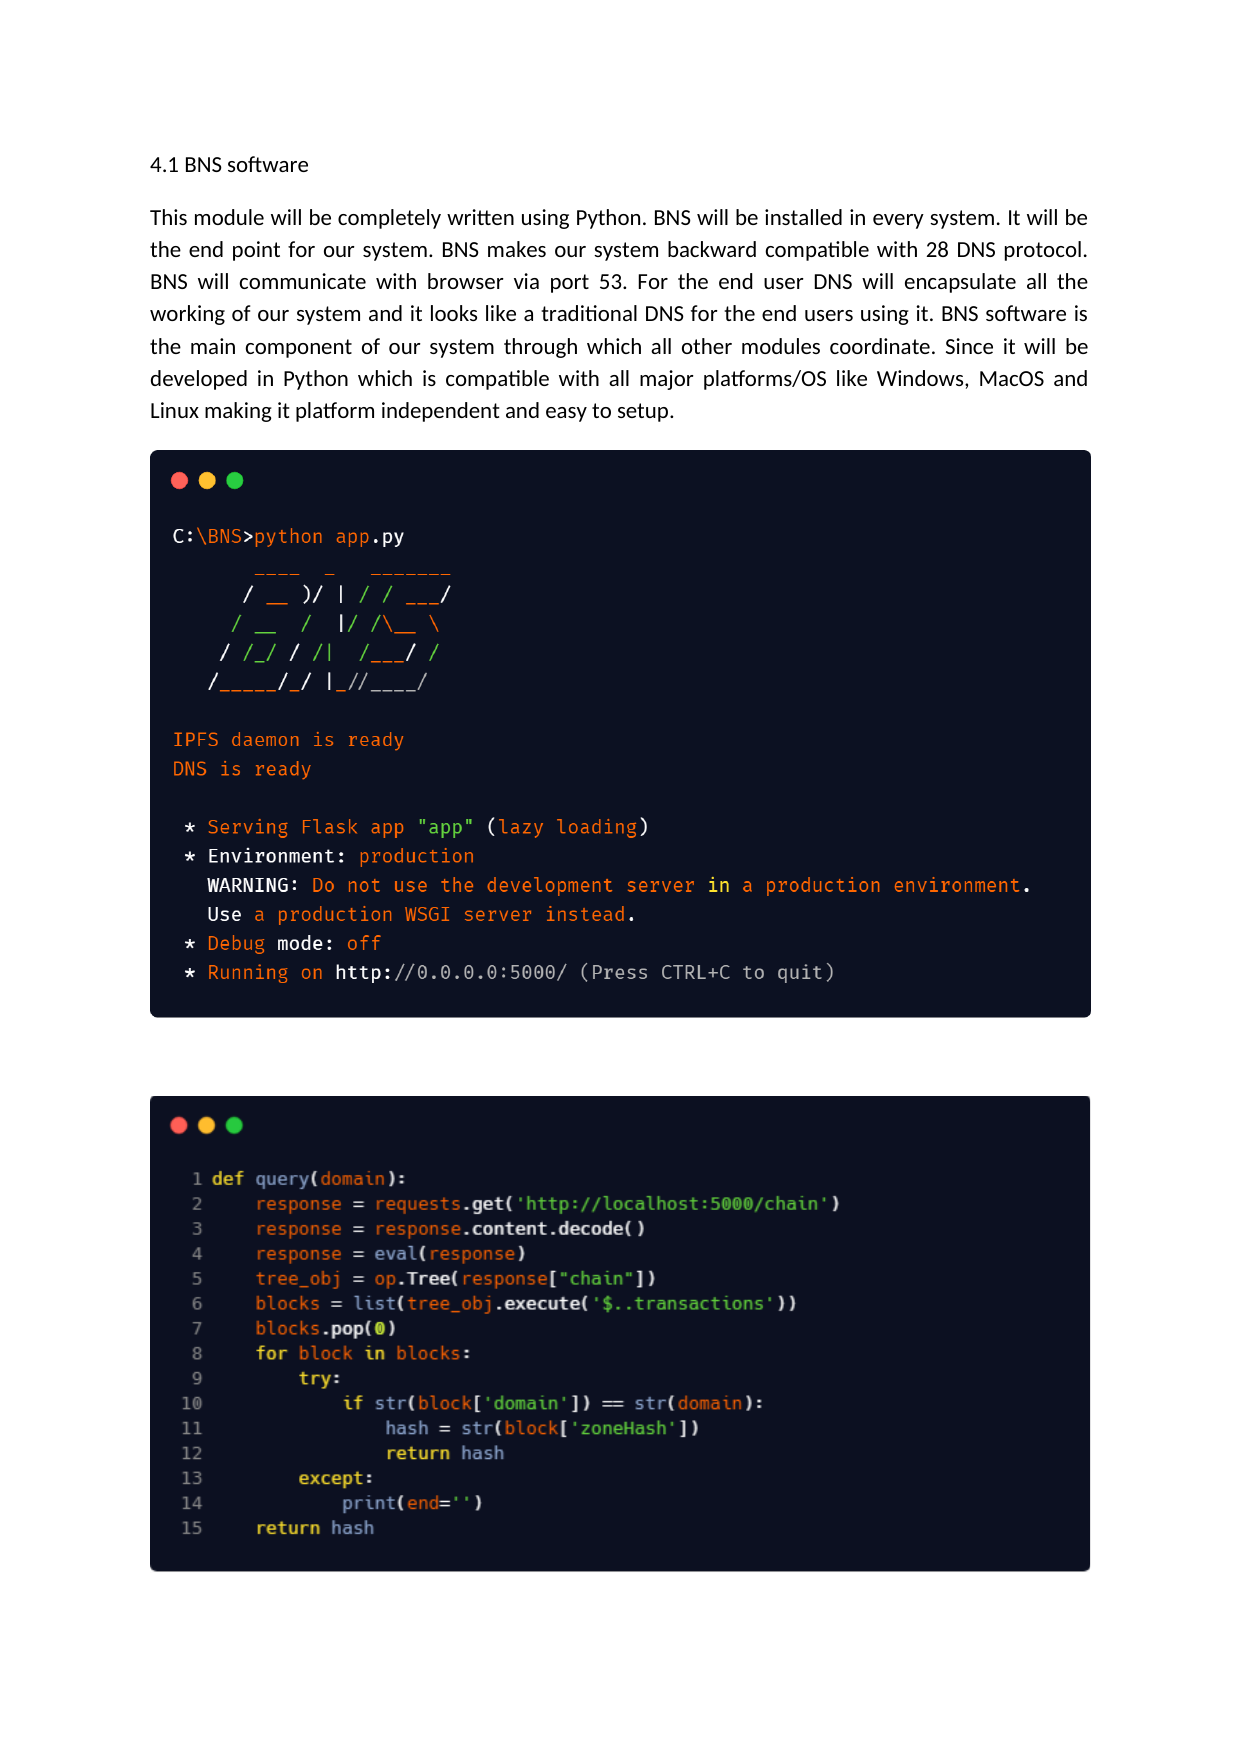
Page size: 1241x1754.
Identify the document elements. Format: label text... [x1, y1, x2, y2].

picture [150, 449, 1091, 1018]
picture [150, 1096, 1091, 1573]
text This module will be completely written using Python. BNS will be installed in every system. It will be the end point for our system. BNS makes our system backward compatible with 28 DNS protocol. BNS will communicate with browser via port 53. For the end user DNS will encapsulate all the working of our system and it looks like a traditional DNS for the end users using it. BNS software is the main component of our system through which all other modules coordinate. Since it will be developed in Python which is compatible with all major platforms/OS like Windows, MacOS and Linux making it platform independent and easy to setup. [150, 203, 1090, 424]
text 4.1 BNS software [150, 150, 1090, 178]
